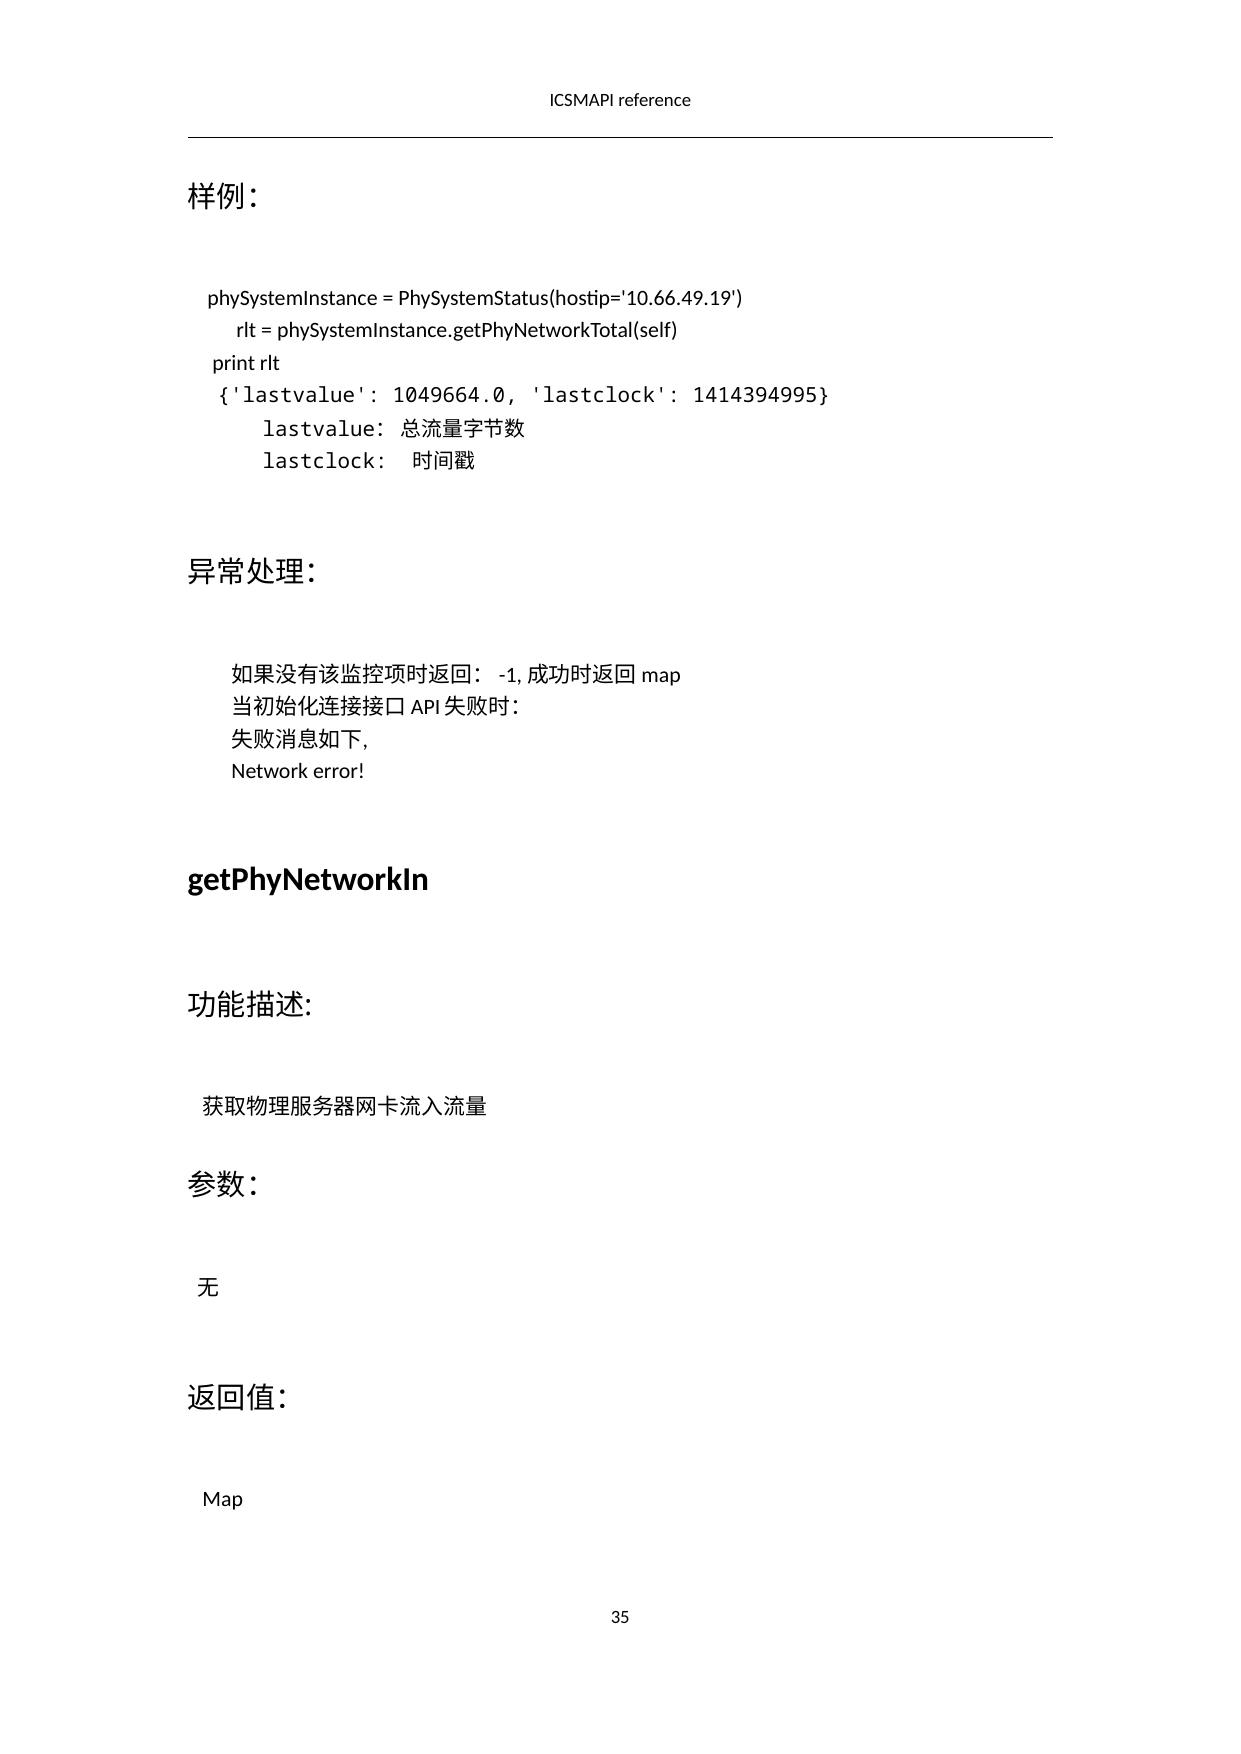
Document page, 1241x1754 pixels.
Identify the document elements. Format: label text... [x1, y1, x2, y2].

subtitle 返回值： [187, 1363, 1053, 1428]
text 如果没有该监控项时返回： -1, 成功时返回 map [187, 656, 1053, 689]
text lastvalue： 总流量字节数 [187, 411, 1053, 443]
subtitle 参数： [187, 1150, 1053, 1215]
text print rlt [187, 346, 1053, 378]
text 失败消息如下, [187, 721, 1053, 754]
subtitle 异常处理： [187, 537, 1053, 602]
text 当初始化连接接口API失败时： [187, 689, 1053, 721]
text Map [187, 1482, 1053, 1515]
text Network error! [187, 754, 1053, 786]
subtitle 样例： [187, 162, 1053, 227]
text lastclock: 时间戳 [187, 443, 1053, 476]
text 无 [187, 1269, 1053, 1302]
subtitle getPhyNetworkIn [187, 846, 1053, 911]
text 获取物理服务器网卡流入流量 [187, 1089, 1053, 1121]
text phySystemInstance = PhySystemStatus(hostip='10.66.49.19') [187, 281, 1053, 313]
text rlt = phySystemInstance.getPhyNetworkTotal(self) [187, 313, 1053, 346]
subtitle 功能描述: [187, 970, 1053, 1035]
text {'lastvalue': 1049664.0, 'lastclock': 1414394995} [187, 378, 1053, 411]
